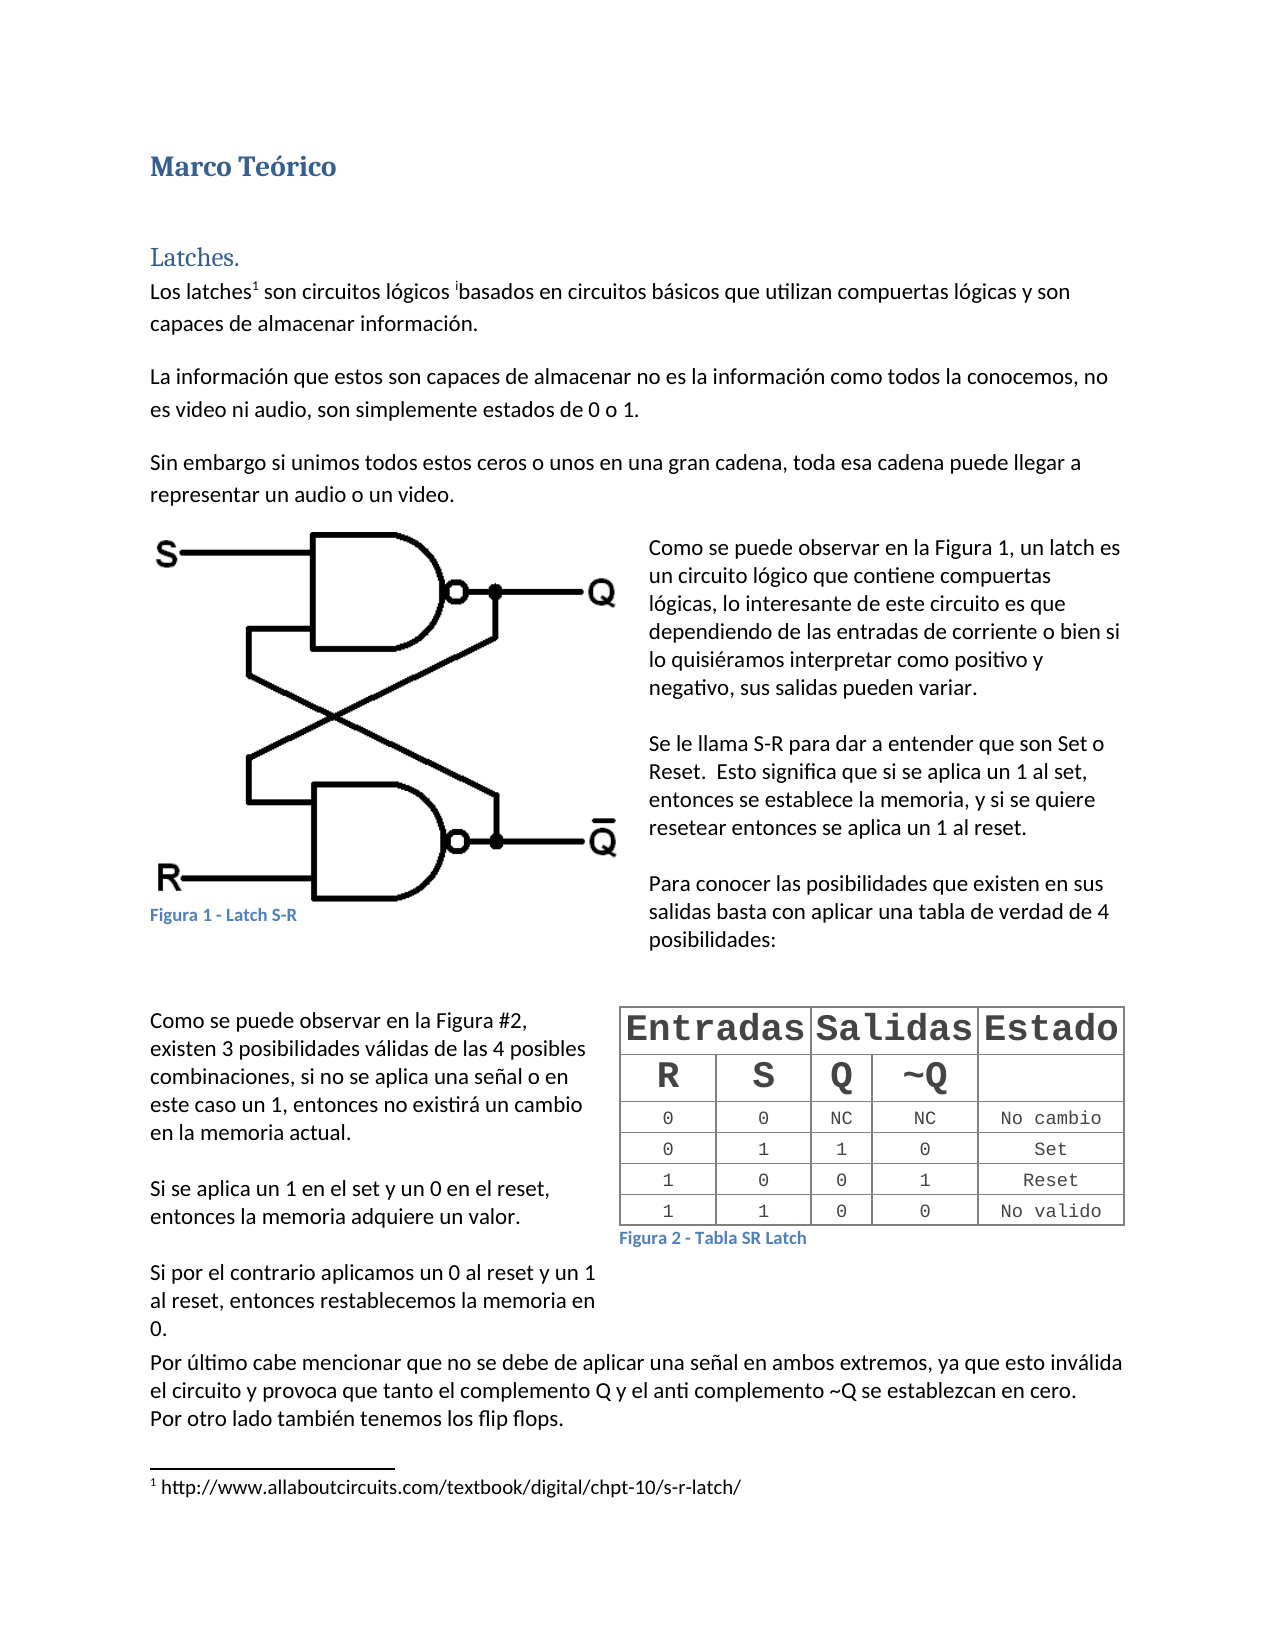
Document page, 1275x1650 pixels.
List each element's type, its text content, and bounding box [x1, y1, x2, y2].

table_header Como se puede observar en la Figura #2, existen 3 posibilidades válidas de las 4 posibles combinaciones, si no se aplica una señal o en este caso un 1, entonces no existirá un cambio en la memoria actual. Si se aplica un 1 en el set y un 0 en el reset, entonces la memoria adquiere un valor. Si por el contrario aplicamos un 0 al reset y un 1 al reset, entonces restablecemos la memoria en 0. [139, 1006, 608, 1348]
text Sin embargo si unimos todos estos ceros o unos en una gran cadena, toda esa cadena puede llegar a representar un audio o un video. [150, 448, 1125, 508]
picture [150, 532, 624, 904]
subtitle Marco Teórico [150, 150, 1125, 183]
text Los latches son circuitos lógicos basados en circuitos básicos que utilizan compuertas lógicas y son capaces de almacenar información. [150, 277, 1125, 337]
text Por otro lado también tenemos los flip flops. [150, 1404, 1125, 1432]
subtitle Latches. [150, 242, 1125, 273]
text La información que estos son capaces de almacenar no es la información como todos la conocemos, no es video ni audio, son simplemente estados de 0 o 1. [150, 362, 1125, 423]
table_header Figura 2 - Tabla SR Latch [608, 1006, 1136, 1348]
table_cell Por último cabe mencionar que no se debe de aplicar una señal en ambos extremos, ya que esto inválida el circuito y provoca que tanto el complemento Q y el anti complemento ~Q se establezcan en cero. [139, 1349, 1136, 1404]
table_header Como se puede observar en la Figura 1, un latch es un circuito lógico que contiene compuertas lógicas, lo interesante de este circuito es que dependiendo de las entradas de corriente o bien si lo quisiéramos interpretar como positivo y negativo, sus salidas pueden variar. Se le llama S-R para dar a entender que son Set o Reset. Esto significa que si se aplica un 1 al set, entonces se establece la memoria, y si se quiere resetear entonces se aplica un 1 al reset. Para conocer las posibilidades que existen en sus salidas basta con aplicar una tabla de verdad de 4 posibilidades: [638, 533, 1136, 953]
table_header Figura 1 - Latch S-R [139, 533, 637, 953]
